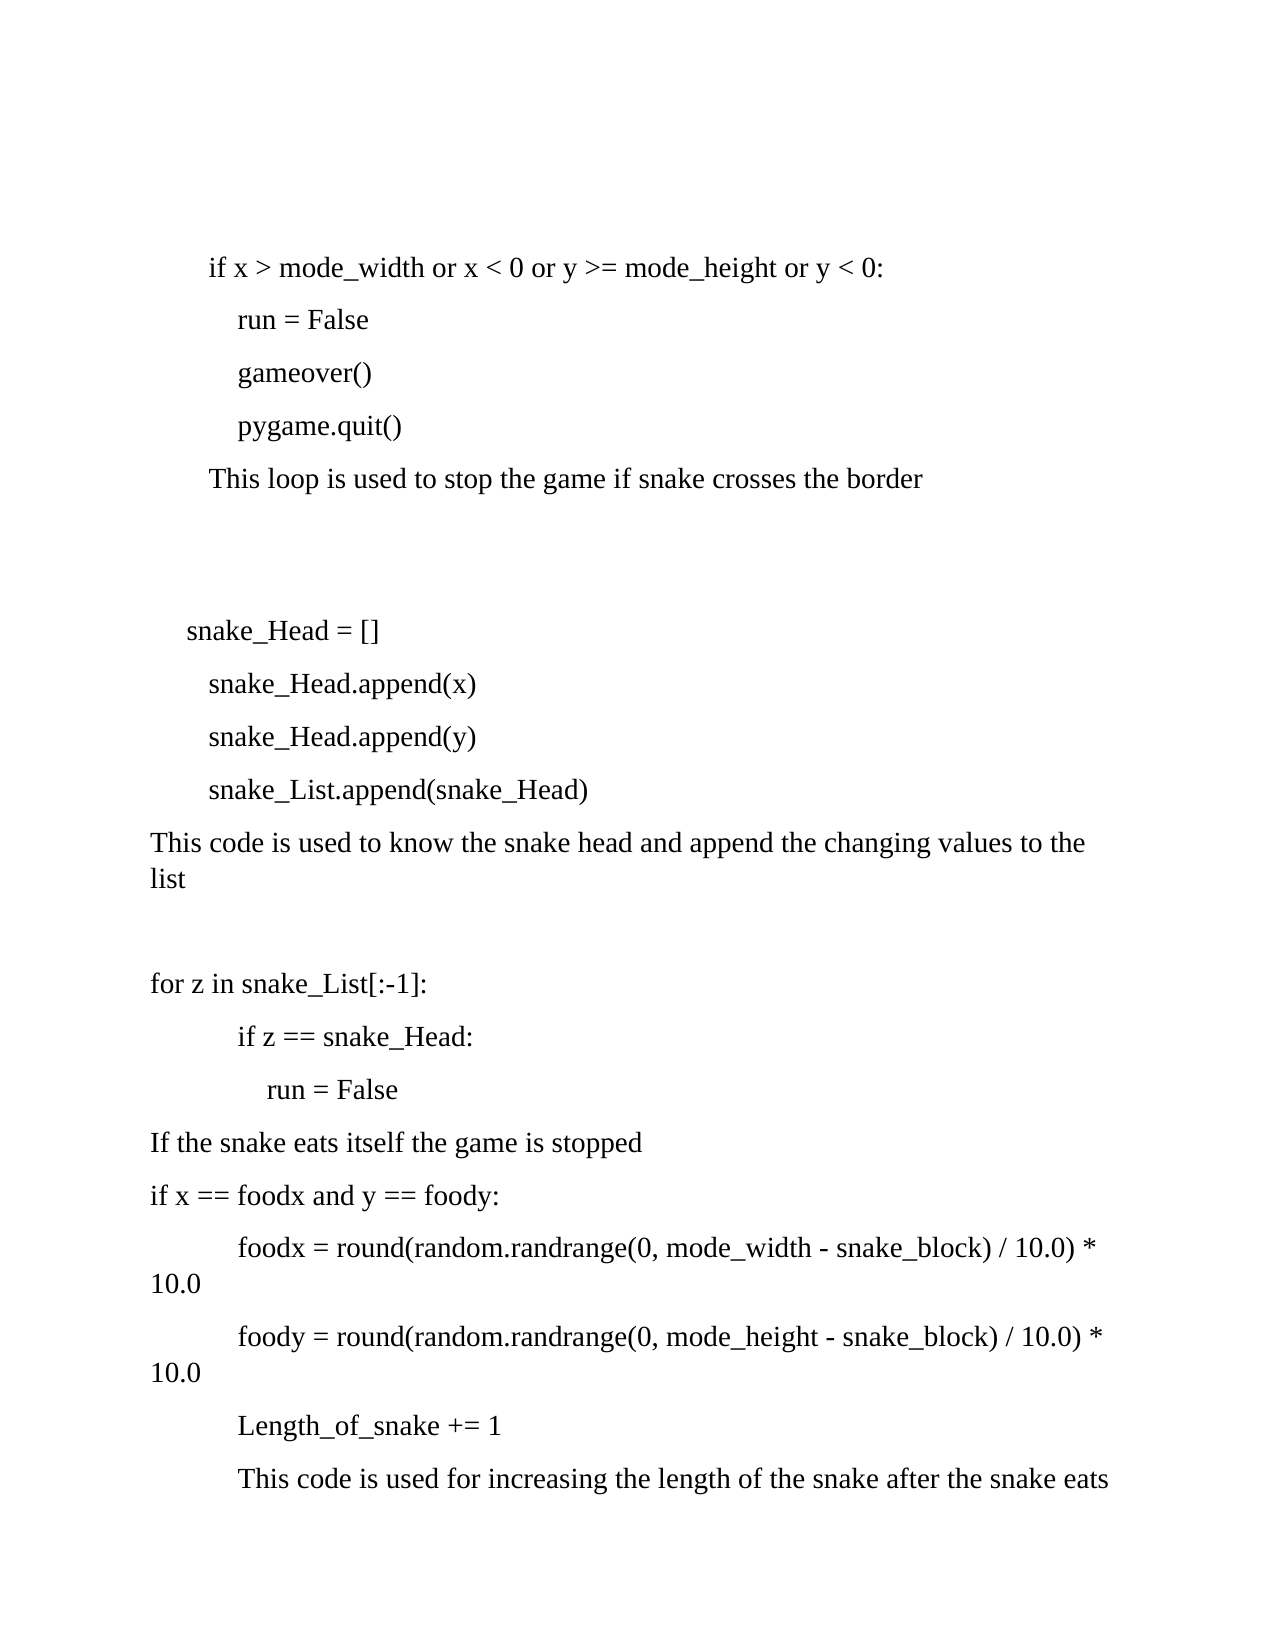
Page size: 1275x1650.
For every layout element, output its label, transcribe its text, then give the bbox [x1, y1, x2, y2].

text if x == foodx and y == foody: [150, 1178, 1125, 1211]
text run = False [150, 1072, 1125, 1106]
text foody = round(random.randrange(0, mode_height - snake_block) / 10.0) * 10.0 [150, 1319, 1125, 1389]
text run = False [150, 302, 1125, 336]
text if x > mode_width or x < 0 or y >= mode_height or y < 0: [150, 250, 1125, 283]
text if z == snake_Head: [150, 1019, 1125, 1053]
text snake_Head = [] [150, 613, 1125, 647]
text This code is used to know the snake head and append the changing values to the list [150, 825, 1125, 894]
text If the snake eats itself the game is stopped [150, 1125, 1125, 1158]
text gameover() [150, 355, 1125, 389]
text snake_Head.append(x) [150, 666, 1125, 700]
text snake_Head.append(y) [150, 719, 1125, 753]
text pygame.quit() [150, 408, 1125, 442]
text Length_of_snake += 1 [150, 1408, 1125, 1442]
text foodx = round(random.randrange(0, mode_width - snake_block) / 10.0) * 10.0 [150, 1231, 1125, 1300]
text for z in snake_List[:-1]: [150, 966, 1125, 1000]
text This loop is used to stop the game if snake crosses the border [150, 461, 1125, 494]
text snake_List.append(snake_Head) [150, 772, 1125, 805]
text This code is used for increasing the length of the snake after the snake eats [150, 1461, 1125, 1495]
